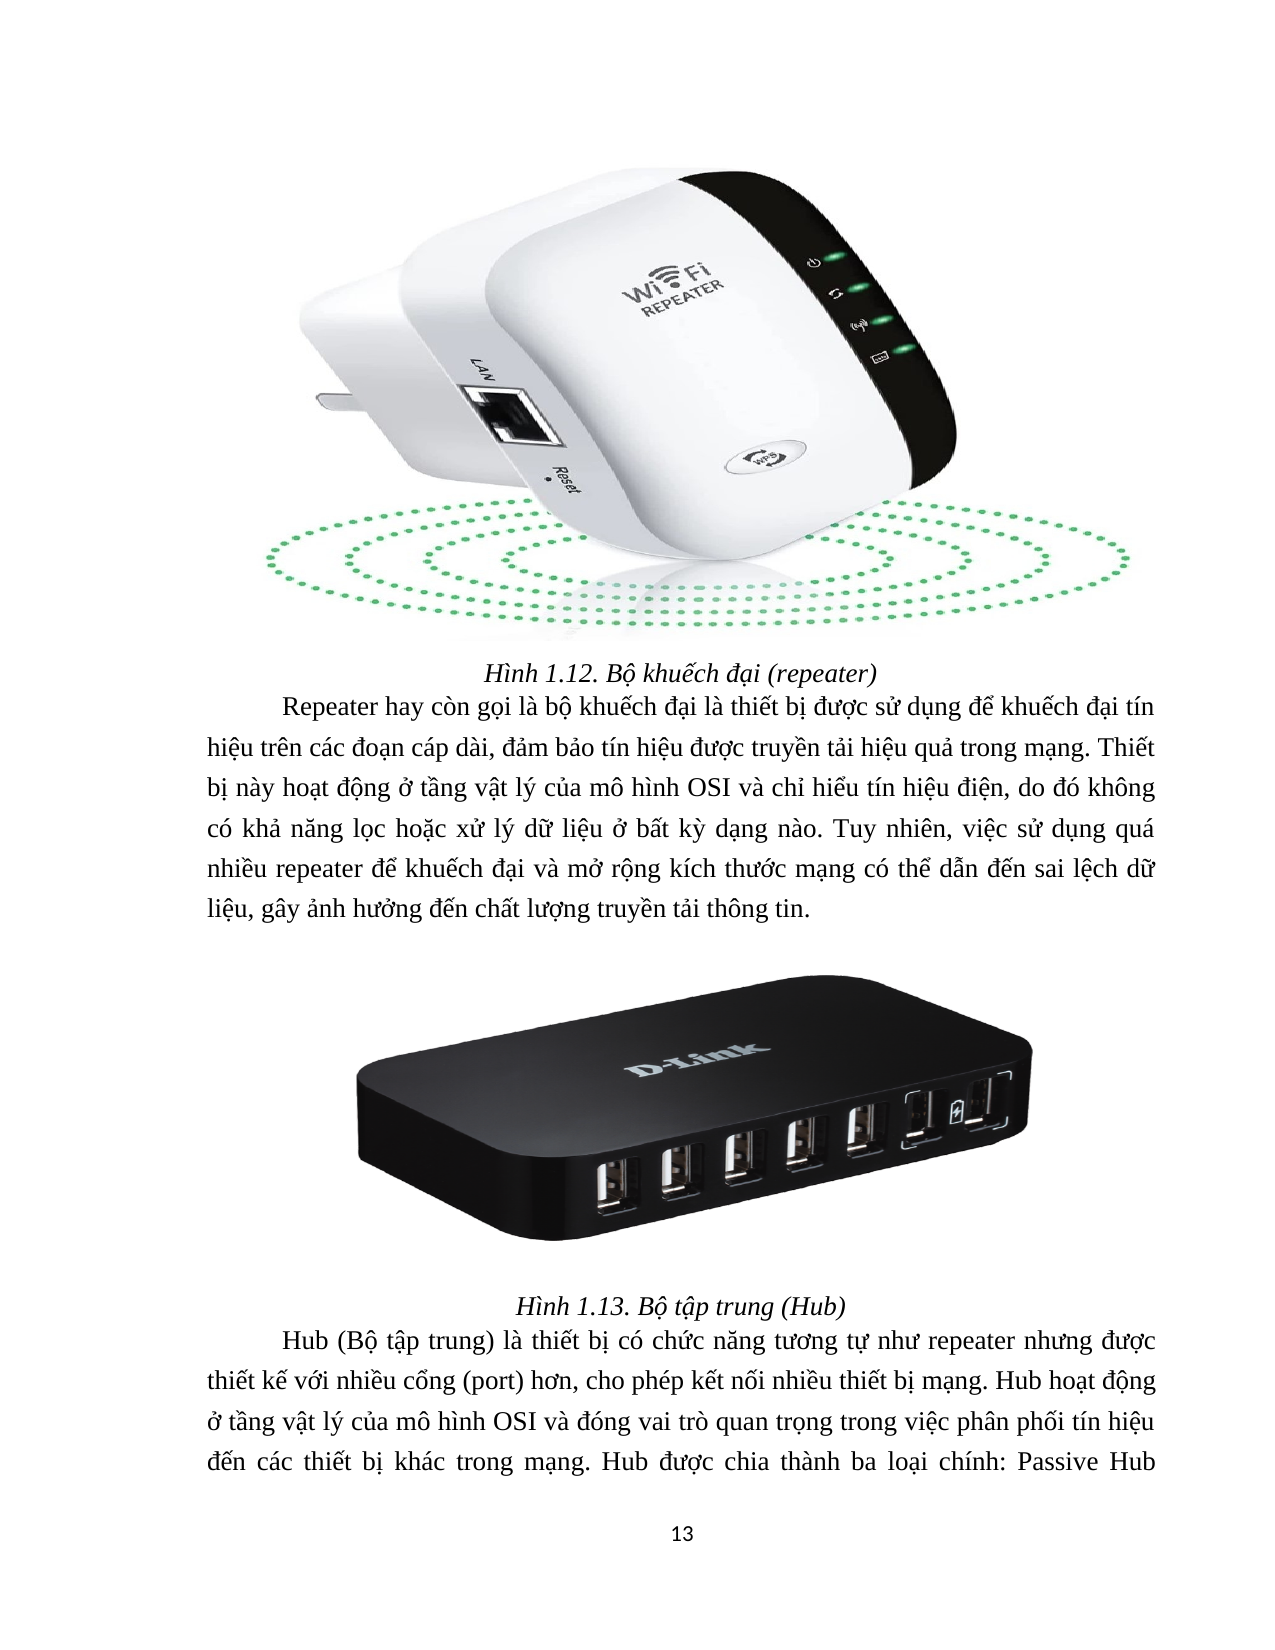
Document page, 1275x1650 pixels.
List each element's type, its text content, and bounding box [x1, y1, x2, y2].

picture [206, 941, 1182, 1274]
subtitle Hình 1.12. Bộ khuếch đại (repeater) [207, 657, 1157, 688]
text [207, 1324, 1157, 1476]
picture [206, 147, 1182, 641]
text Repeater hay còn gọi là bộ khuếch đại là thiết bị được sử dụng để khuếch đại tín hiệu trên các đoạn cáp dài, đảm bảo tín hiệu được truyền tải hiệu quả trong mạng. Thiết bị này hoạt động ở tầng vật lý của mô hình OSI và chỉ hiểu tín hiệu điện, do đó không có khả năng lọc hoặc xử lý dữ liệu ở bất kỳ dạng nào. Tuy nhiên, việc sử dụng quá nhiều repeater để khuếch đại và mở rộng kích thước mạng có thể dẫn đến sai lệch dữ liệu, gây ảnh hưởng đến chất lượng truyền tải thông tin. [207, 690, 1157, 924]
subtitle Hình 1.13. Bộ tập trung (Hub) [207, 1290, 1157, 1322]
